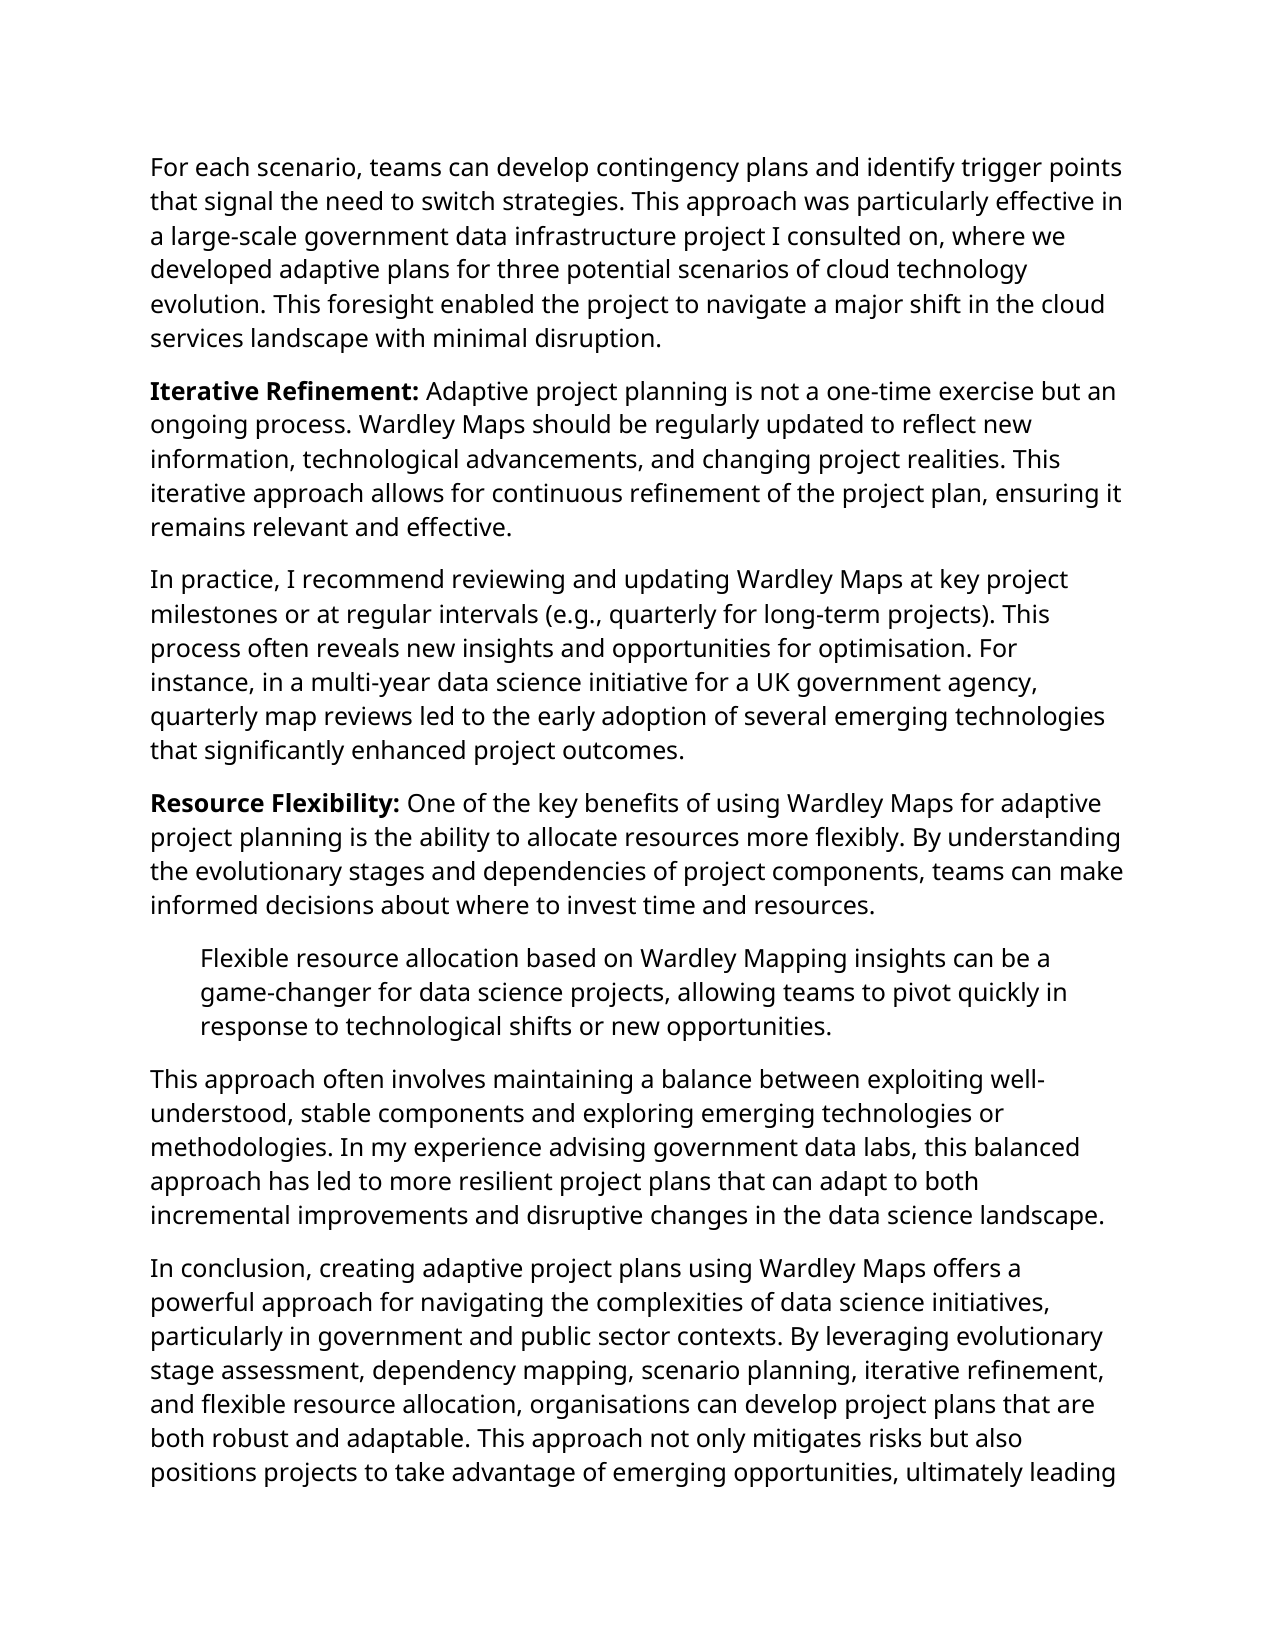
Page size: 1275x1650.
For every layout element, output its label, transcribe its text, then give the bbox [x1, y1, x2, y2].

text Resource Flexibility: One of the key benefits of using Wardley Maps for adaptive project planning is the ability to allocate resources more flexibly. By understanding the evolutionary stages and dependencies of project components, teams can make informed decisions about where to invest time and resources. [150, 785, 1125, 922]
text In practice, I recommend reviewing and updating Wardley Maps at key project milestones or at regular intervals (e.g., quarterly for long-term projects). This process often reveals new insights and opportunities for optimisation. For instance, in a multi-year data science initiative for a UK government agency, quarterly map reviews led to the early adoption of several emerging technologies that significantly enhanced project outcomes. [150, 562, 1125, 767]
text For each scenario, teams can develop contingency plans and identify trigger points that signal the need to switch strategies. This approach was particularly effective in a large-scale government data infrastructure project I consulted on, where we developed adaptive plans for three potential scenarios of cloud technology evolution. This foresight enabled the project to navigate a major shift in the cloud services landscape with minimal disruption. [150, 150, 1125, 354]
text Flexible resource allocation based on Wardley Mapping insights can be a game-changer for data science projects, allowing teams to pivot quickly in response to technological shifts or new opportunities. [200, 940, 1075, 1042]
text This approach often involves maintaining a balance between exploiting well-understood, stable components and exploring emerging technologies or methodologies. In my experience advising government data labs, this balanced approach has led to more resilient project plans that can adapt to both incremental improvements and disruptive changes in the data science landscape. [150, 1061, 1125, 1232]
text Iterative Refinement: Adaptive project planning is not a one-time exercise but an ongoing process. Wardley Maps should be regularly updated to reflect new information, technological advancements, and changing project realities. This iterative approach allows for continuous refinement of the project plan, ensuring it remains relevant and effective. [150, 373, 1125, 543]
